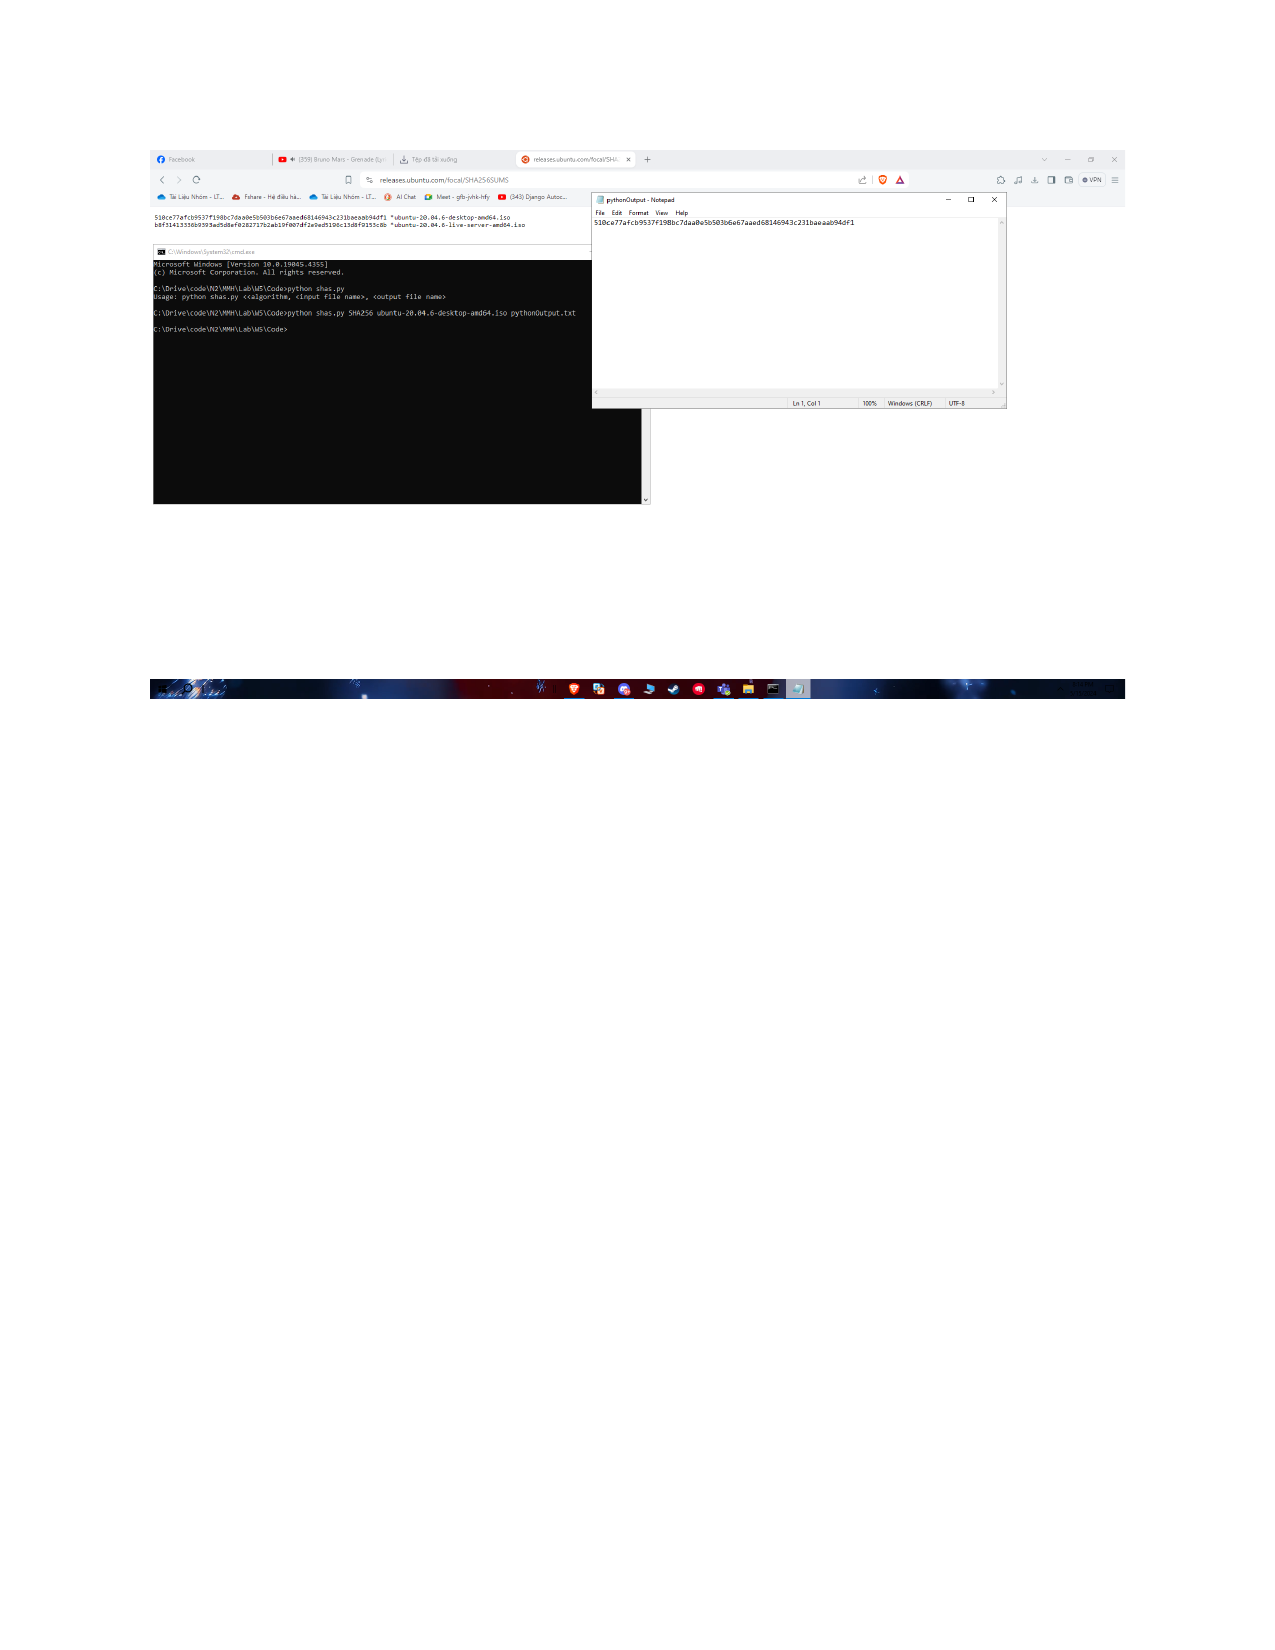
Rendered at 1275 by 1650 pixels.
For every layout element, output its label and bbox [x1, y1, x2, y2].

picture [150, 150, 1125, 699]
